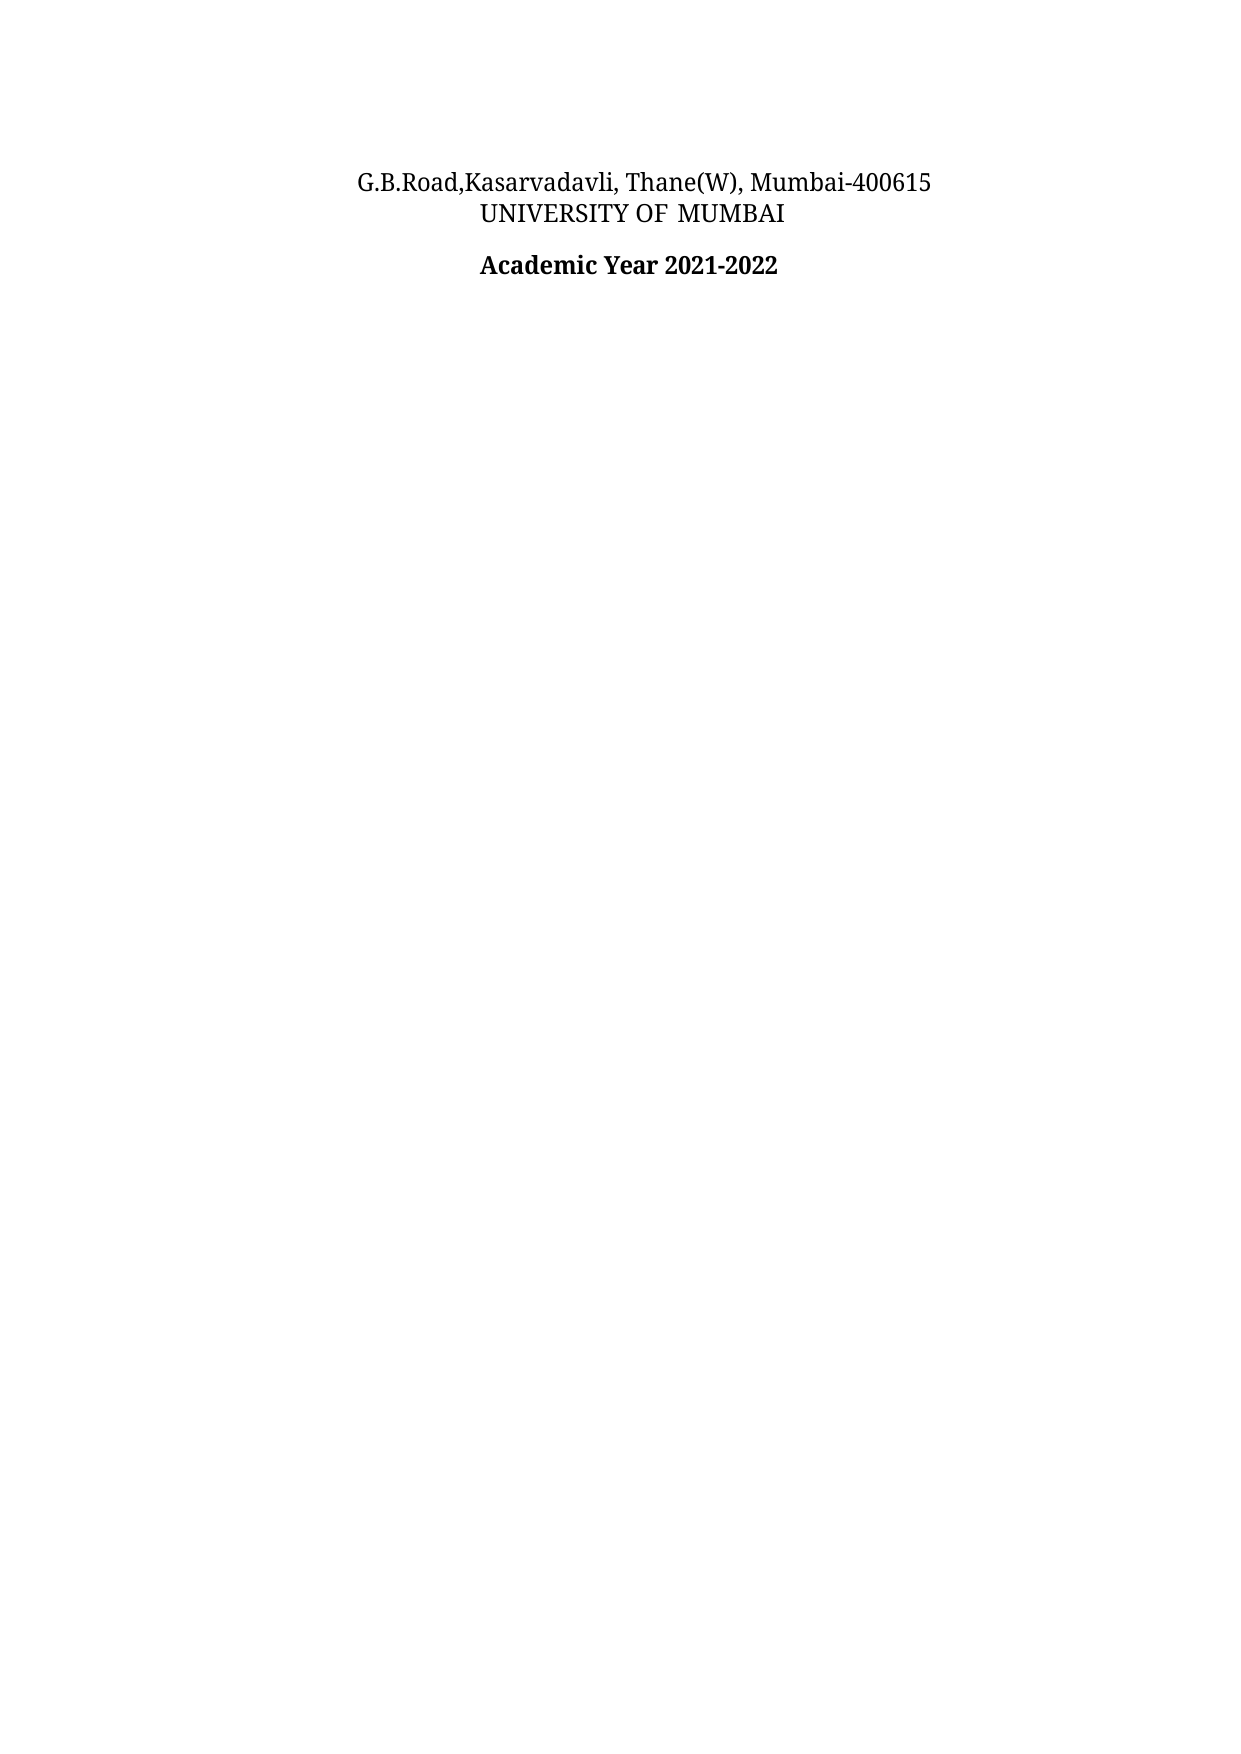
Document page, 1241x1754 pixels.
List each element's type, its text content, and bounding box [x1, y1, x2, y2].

text UNIVERSITY OF MUMBAI [480, 200, 1240, 229]
subtitle Academic Year 2021-2022 [479, 248, 1240, 282]
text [357, 164, 1059, 199]
